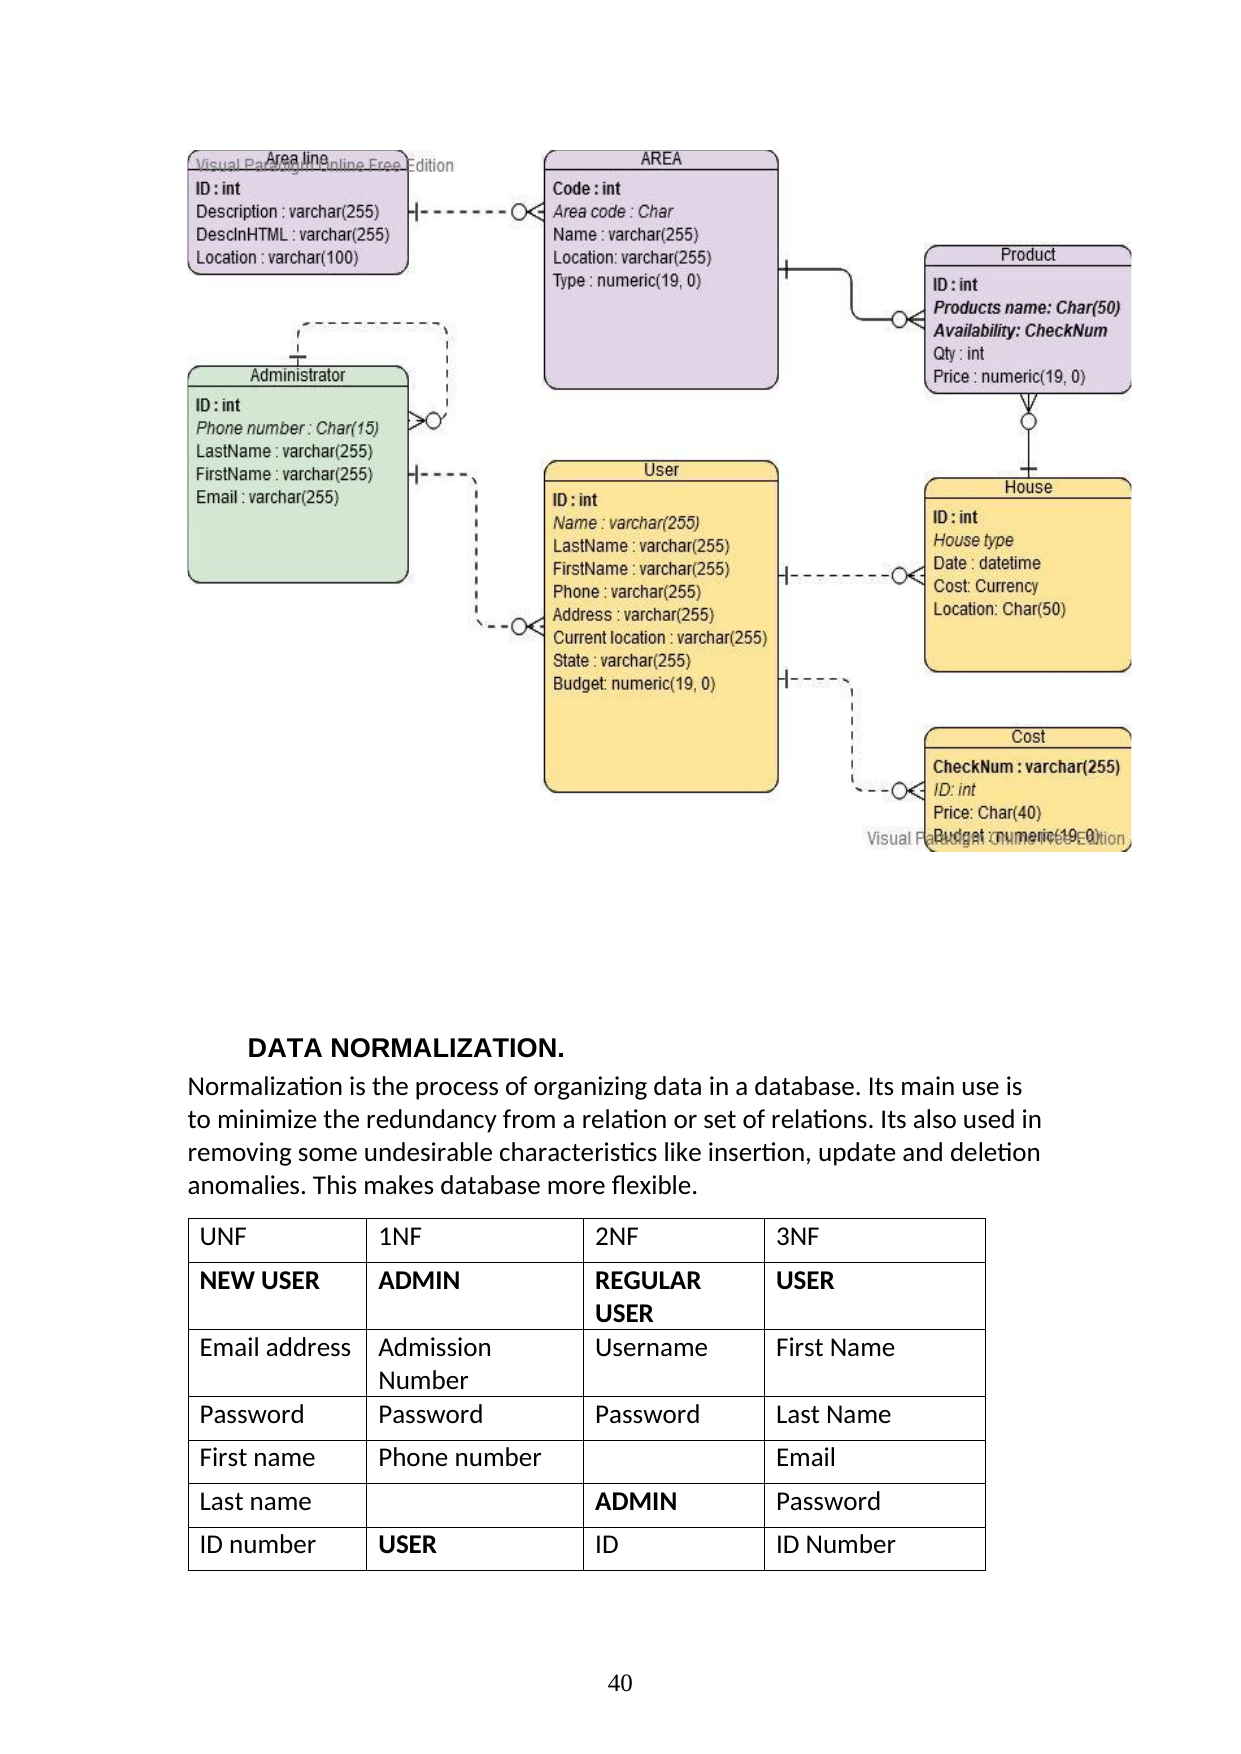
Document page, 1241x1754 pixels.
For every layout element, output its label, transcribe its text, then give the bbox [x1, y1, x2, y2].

table_cell Password [367, 1397, 583, 1439]
table_cell ID [584, 1528, 764, 1570]
table_cell Password [189, 1397, 366, 1439]
table_header 3NF [765, 1219, 985, 1262]
table_cell USER [765, 1263, 985, 1329]
text Normalization is the process of organizing data in a database. Its main use is to minimize the redundancy from a relation or set of relations. Its also used in removing some undesirable characteristics like insertion, update and deletion anomalies. This makes database more flexible. [187, 1069, 1053, 1202]
table_cell Email [765, 1441, 985, 1483]
table_cell Last Name [765, 1397, 985, 1439]
table_header UNF [189, 1219, 366, 1262]
table_cell [367, 1484, 583, 1527]
table_cell Admission Number [367, 1330, 583, 1396]
table_cell NEW USER [189, 1263, 366, 1329]
table_header 1NF [367, 1219, 583, 1262]
table_cell Last name [189, 1484, 366, 1527]
table_cell Password [765, 1484, 985, 1527]
table_cell Password [584, 1397, 764, 1439]
table_cell REGULAR USER [584, 1263, 764, 1329]
table_cell [584, 1441, 764, 1483]
table_cell USER [367, 1528, 583, 1570]
table_cell First Name [765, 1330, 985, 1396]
table_cell Email address [189, 1330, 366, 1396]
table_cell ADMIN [367, 1263, 583, 1329]
table_cell ID number [189, 1528, 366, 1570]
subtitle DATA NORMALIZATION. [247, 1032, 1053, 1063]
table_cell ID Number [765, 1528, 985, 1570]
picture [187, 150, 1132, 852]
table_cell Username [584, 1330, 764, 1396]
table_cell ADMIN [584, 1484, 764, 1527]
table_header 2NF [584, 1219, 764, 1262]
table_cell Phone number [367, 1441, 583, 1483]
table_cell First name [189, 1441, 366, 1483]
